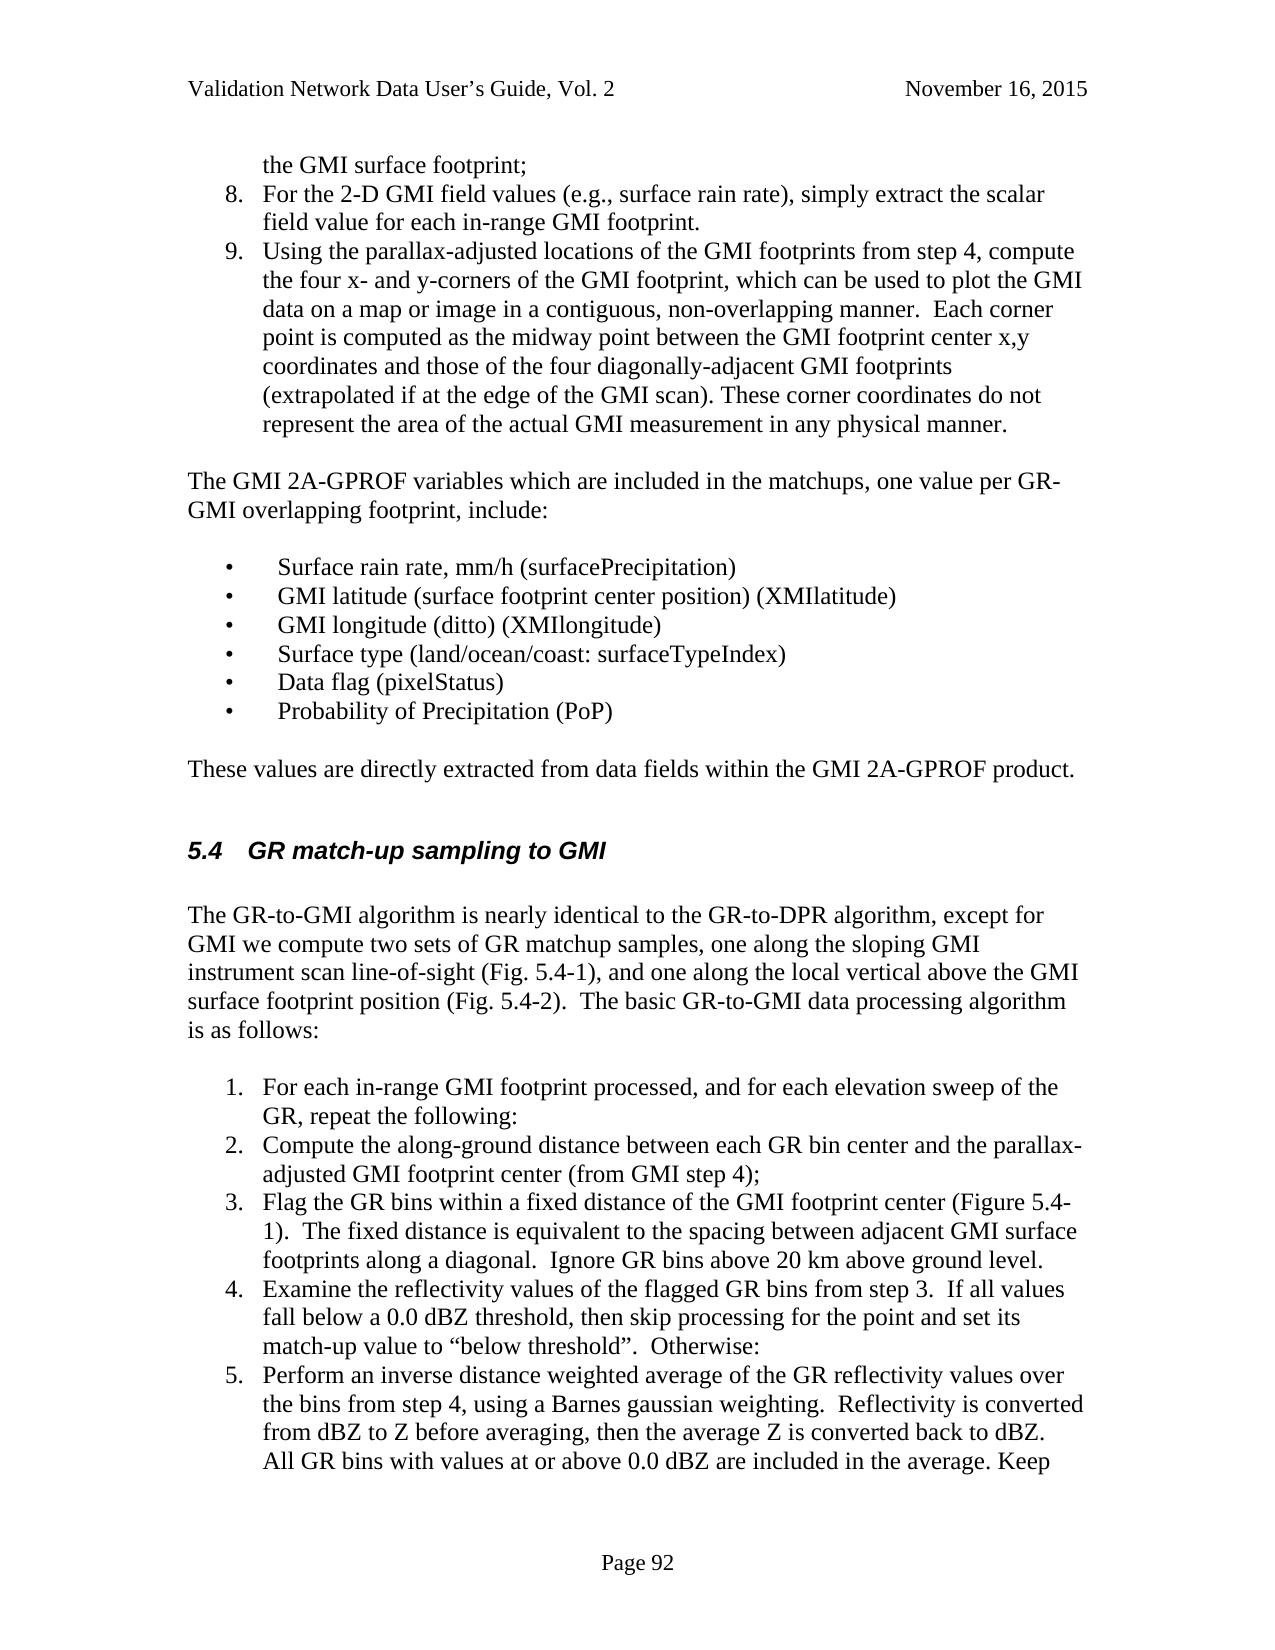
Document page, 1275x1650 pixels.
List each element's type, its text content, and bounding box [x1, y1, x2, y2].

list Compute the along-ground distance between each GR bin center and the parallax-adjusted GMI footprint center (from GMI step 4); [225, 1130, 1087, 1187]
list For each in-range GMI footprint processed, and for each elevation sweep of the GR, repeat the following: [225, 1072, 1087, 1130]
text These values are directly extracted from data fields within the GMI 2A-GPROF product. [187, 754, 1087, 782]
text • Surface rain rate, mm/h (surfacePrecipitation) [225, 552, 1087, 581]
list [225, 150, 1087, 179]
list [225, 1360, 1087, 1475]
list Using the parallax-adjusted locations of the GMI footprints from step 4, compute the four x- and y-corners of the GMI footprint, which can be used to plot the GMI data on a map or image in a contiguous, non-overlapping manner. Each corner point is computed as the midway point between the GMI footprint center x,y coordinates and those of the four diagonally-adjacent GMI footprints (extrapolated if at the edge of the GMI scan). These corner coordinates do not represent the area of the actual GMI measurement in any physical manner. [225, 236, 1087, 437]
text • Surface type (land/ocean/coast: surfaceTypeIndex) [225, 639, 1087, 667]
text The GR-to-GMI algorithm is nearly identical to the GR-to-DPR algorithm, except for GMI we compute two sets of GR matchup samples, one along the sloping GMI instrument scan line-of-sight (Fig. 5.4-1), and one along the local vertical above the GMI surface footprint position (Fig. 5.4-2). The basic GR-to-GMI data processing algorithm is as follows: [187, 900, 1087, 1044]
list For the 2-D GMI field values (e.g., surface rain rate), simply extract the scalar field value for each in-range GMI footprint. [225, 179, 1087, 236]
list Flag the GR bins within a fixed distance of the GMI footprint center (Figure 5.4-1). The fixed distance is equivalent to the spacing between adjacent GMI surface footprints along a diagonal. Ignore GR bins above 20 km above ground level. [225, 1187, 1087, 1274]
text • GMI latitude (surface footprint center position) (XMIlatitude) [225, 581, 1087, 610]
list Examine the reflectivity values of the flagged GR bins from step 3. If all values fall below a 0.0 dBZ threshold, then skip processing for the point and set its match-up value to “below threshold”. Otherwise: [225, 1274, 1087, 1360]
text • Data flag (pixelStatus) [225, 667, 1087, 696]
text • Probability of Precipitation (PoP) [225, 696, 1087, 725]
text • GMI longitude (ditto) (XMIlongitude) [225, 610, 1087, 639]
text The GMI 2A-GPROF variables which are included in the matchups, one value per GR-GMI overlapping footprint, include: [187, 466, 1087, 524]
subtitle GR match-up sampling to GMI [187, 836, 1087, 865]
